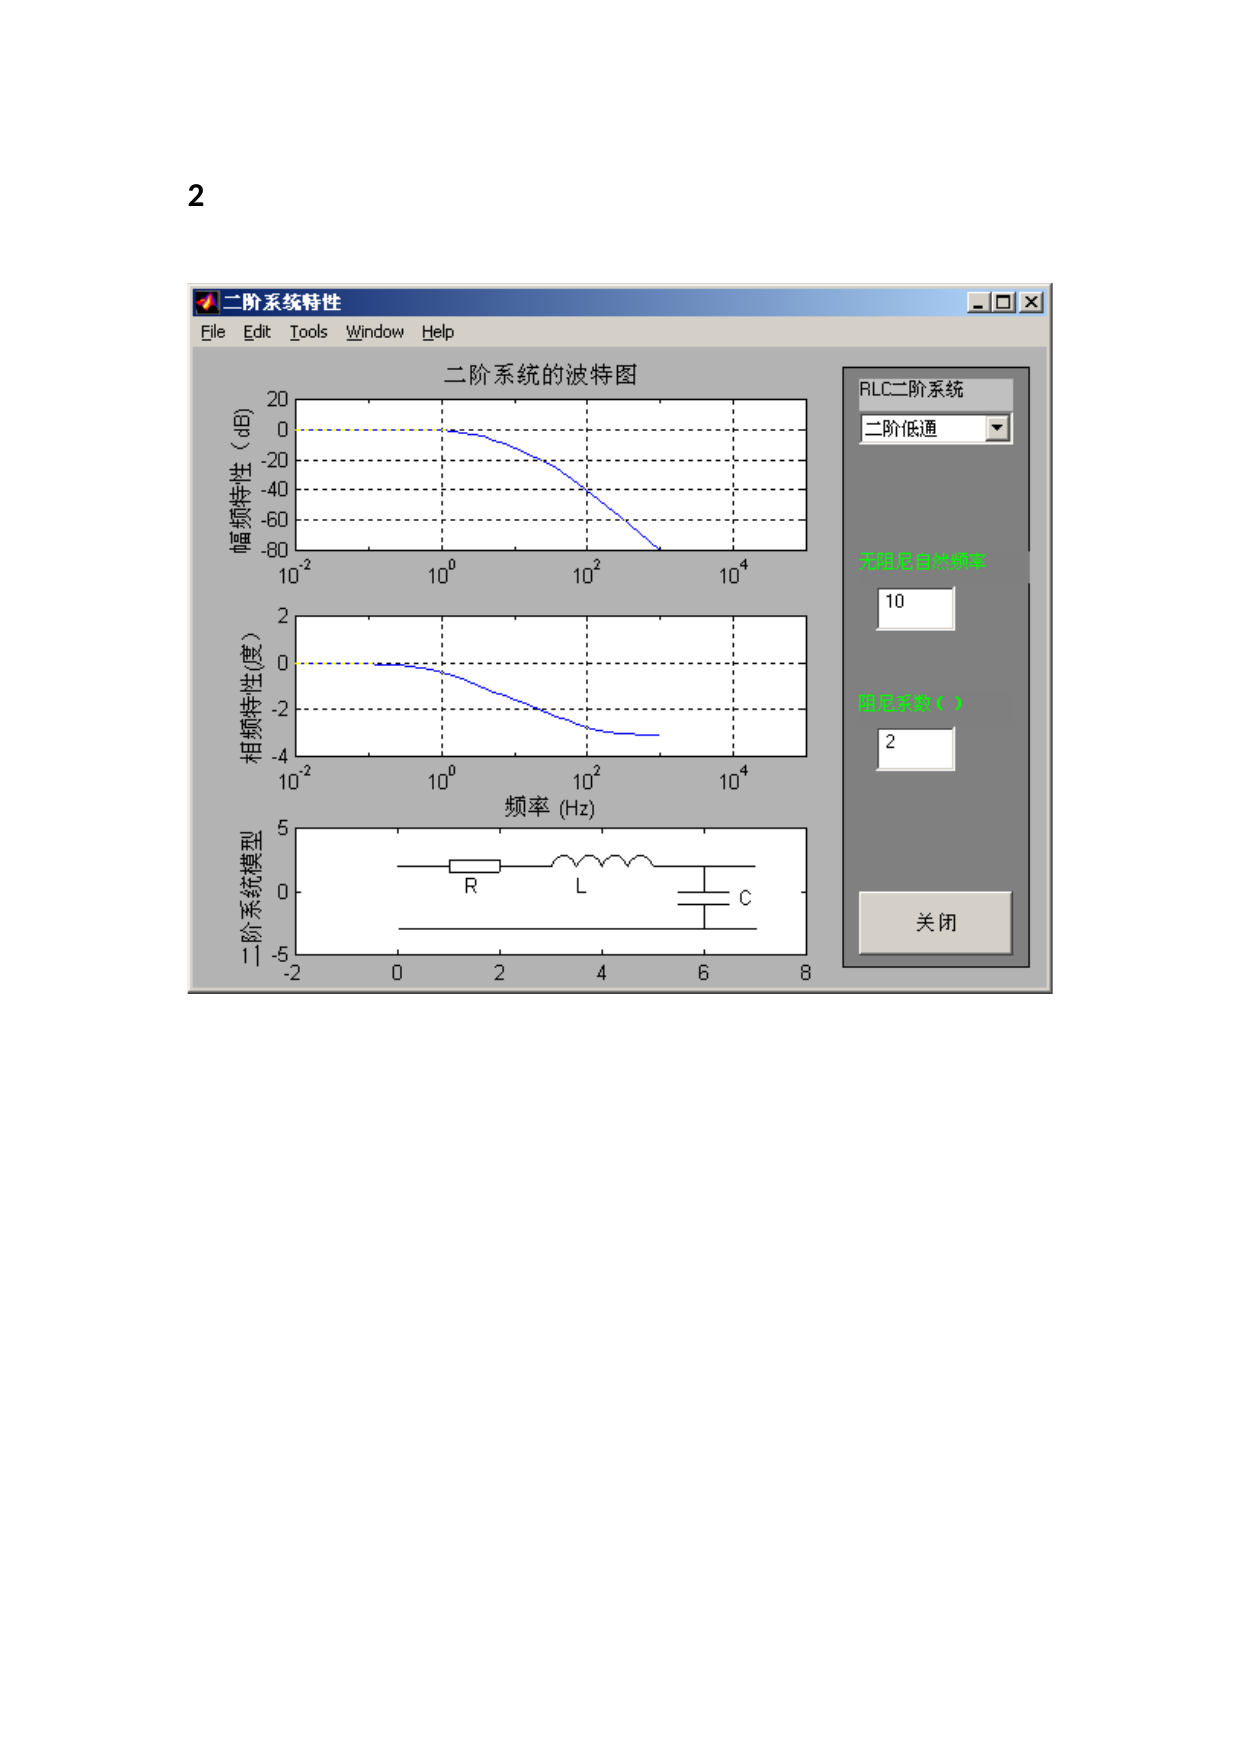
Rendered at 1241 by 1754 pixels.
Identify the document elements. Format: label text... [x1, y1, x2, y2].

subtitle 2 [187, 162, 1053, 227]
picture [187, 283, 1053, 994]
